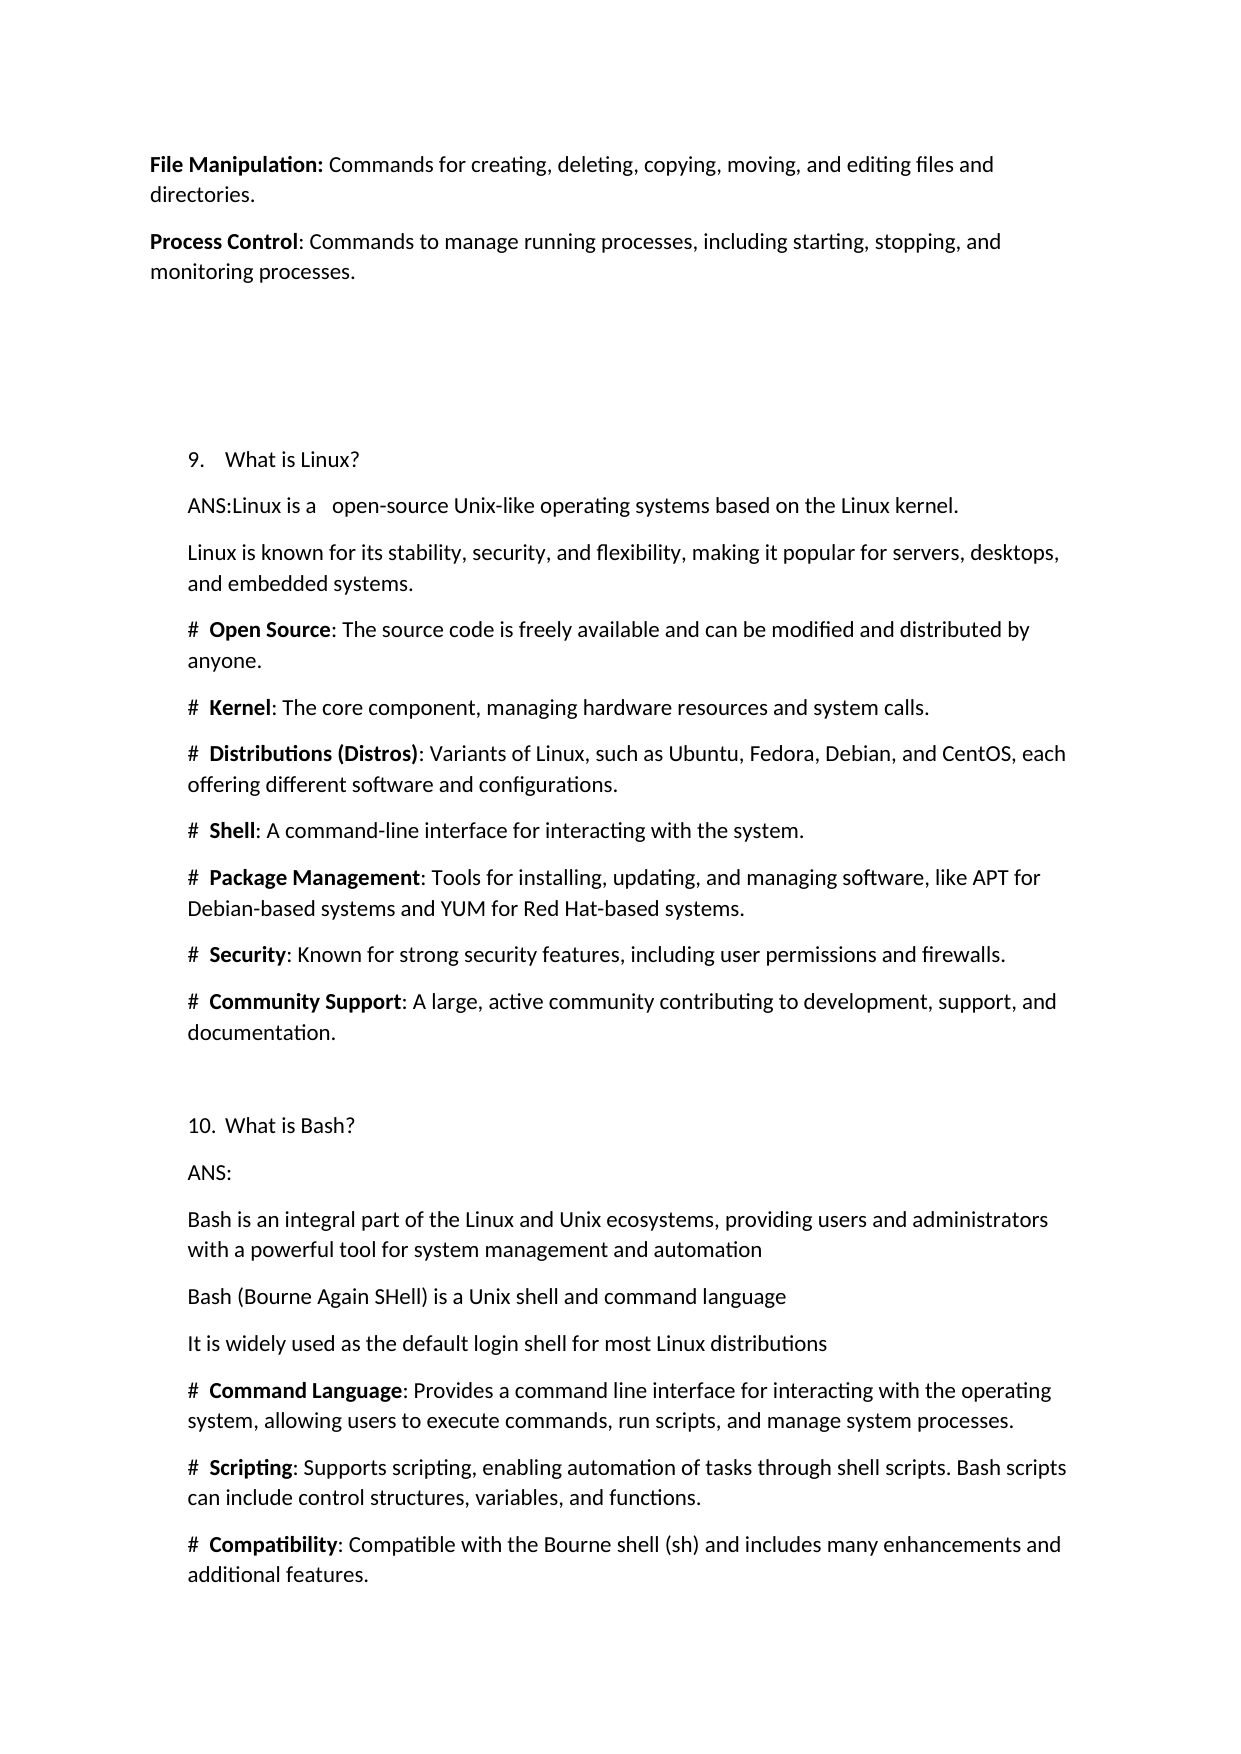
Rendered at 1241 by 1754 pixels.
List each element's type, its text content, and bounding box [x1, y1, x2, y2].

text # Open Source: The source code is freely available and can be modified and distributed by anyone. [187, 616, 1090, 674]
text # Shell: A command-line interface for interacting with the system. [187, 817, 1090, 845]
text # Scripting: Supports scripting, enabling automation of tasks through shell scripts. Bash scripts can include control structures, variables, and functions. [187, 1453, 1090, 1511]
text ANS: [187, 1158, 1090, 1186]
text # Security: Known for strong security features, including user permissions and firewalls. [187, 941, 1090, 969]
text # Compatibility: Compatible with the Bourne shell (sh) and includes many enhancements and additional features. [187, 1530, 1090, 1588]
text # Distributions (Distros): Variants of Linux, such as Ubuntu, Fedora, Debian, and CentOS, each offering different software and configurations. [187, 739, 1090, 798]
list What is Linux? [187, 445, 1090, 473]
text Linux is known for its stability, security, and flexibility, making it popular for servers, desktops, and embedded systems. [187, 538, 1090, 597]
text # Community Support: A large, active community contributing to development, support, and documentation. [187, 987, 1090, 1046]
list What is Bash? [187, 1111, 1090, 1139]
text Bash is an integral part of the Linux and Unix ecosystems, providing users and administrators with a powerful tool for system management and automation [187, 1205, 1090, 1263]
text It is widely used as the default login shell for most Linux distributions [187, 1329, 1090, 1357]
text # Kernel: The core component, managing hardware resources and system calls. [187, 693, 1090, 721]
text # Command Language: Provides a command line interface for interacting with the operating system, allowing users to execute commands, run scripts, and manage system processes. [187, 1376, 1090, 1434]
text ANS:Linux is a open-source Unix-like operating systems based on the Linux kernel. [187, 492, 1090, 520]
text File Manipulation: Commands for creating, deleting, copying, moving, and editing files and directories. [150, 150, 1090, 208]
text Bash (Bourne Again SHell) is a Unix shell and command language [187, 1282, 1090, 1310]
text # Package Management: Tools for installing, updating, and managing software, like APT for Debian-based systems and YUM for Red Hat-based systems. [187, 863, 1090, 922]
text Process Control: Commands to manage running processes, including starting, stopping, and monitoring processes. [150, 227, 1090, 285]
